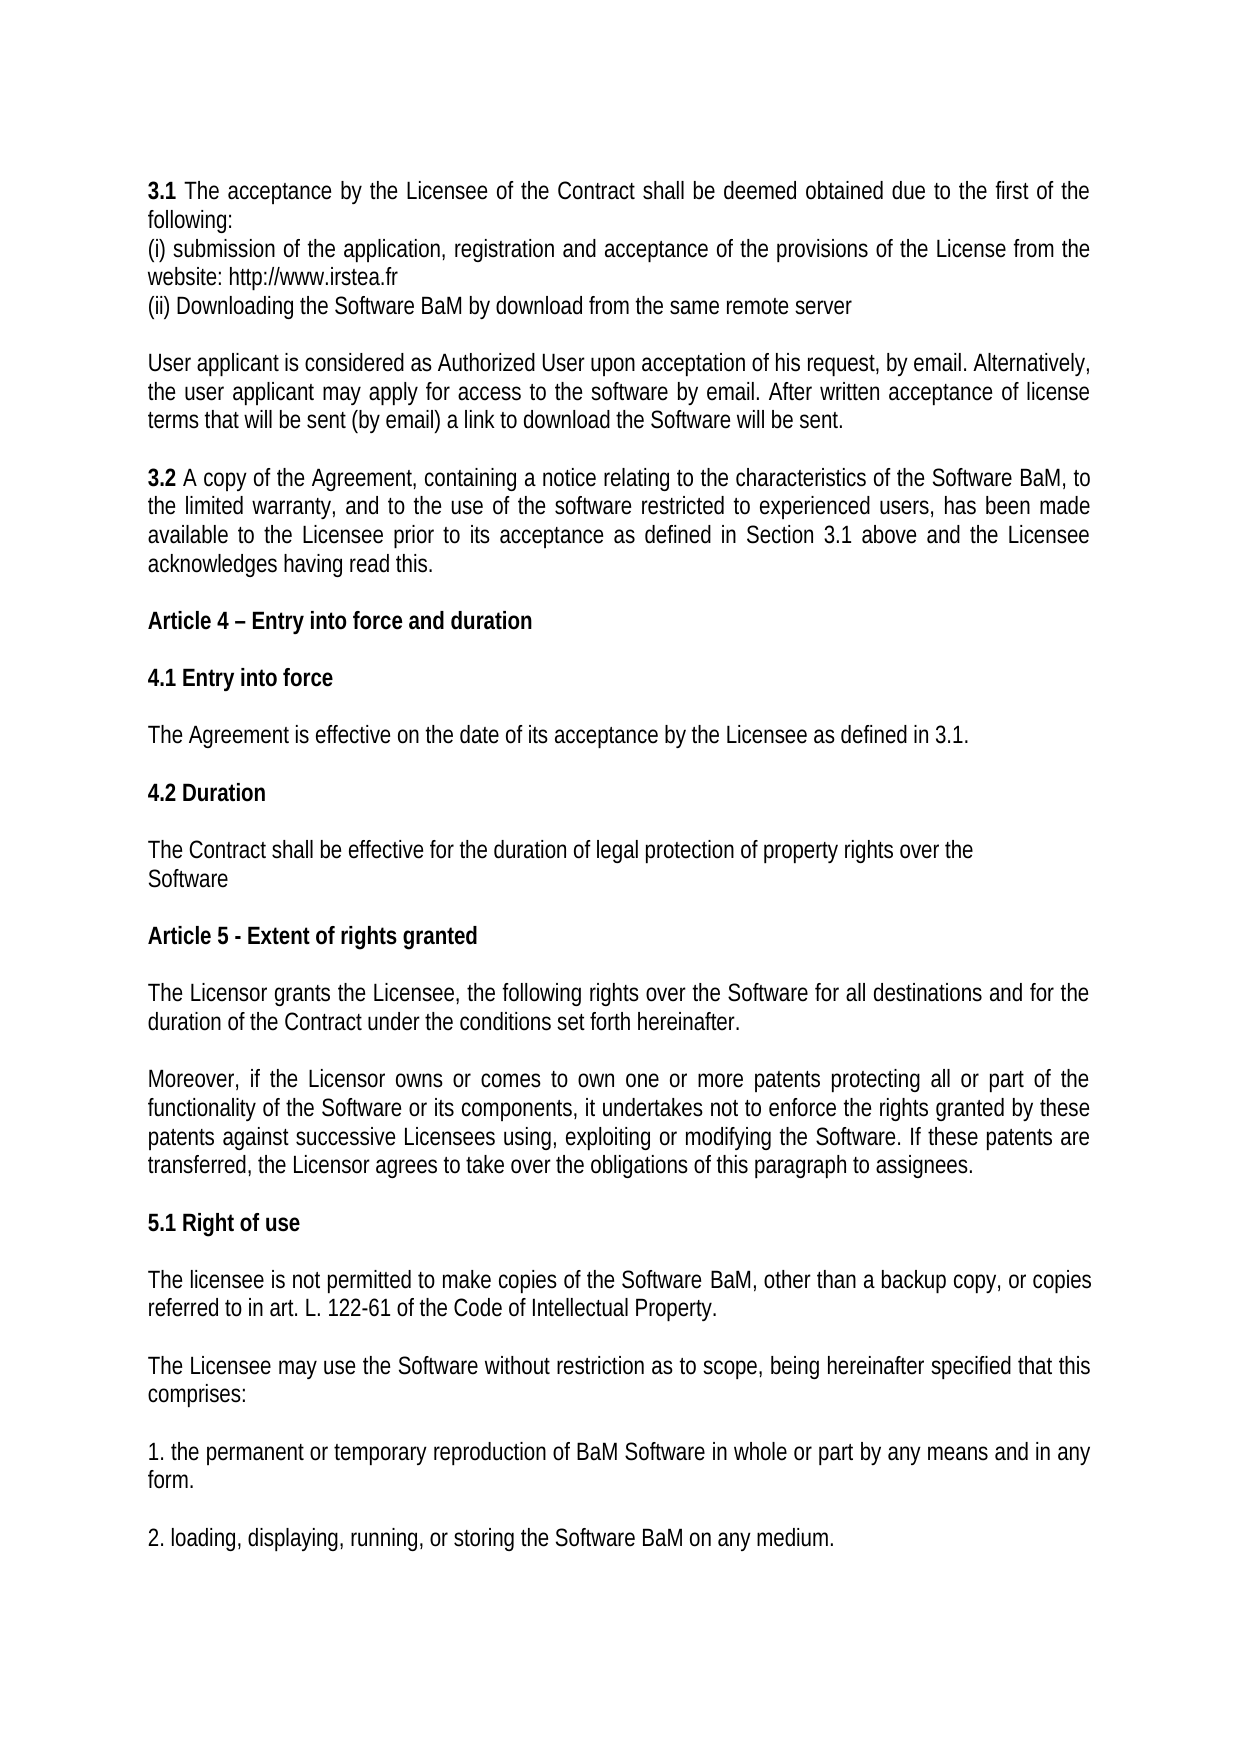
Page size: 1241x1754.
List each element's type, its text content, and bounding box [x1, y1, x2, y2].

text The Agreement is effective on the date of its acceptance by the Licensee as defined in 3.1. [148, 721, 1093, 749]
text (ii) Downloading the Software BaM by download from the same remote server [148, 291, 1093, 319]
text Moreover, if the Licensor owns or comes to own one or more patents protecting all or part of the functionality of the Software or its components, it undertakes not to enforce the rights granted by these patents against successive Licensees using, exploiting or modifying the Software. If these patents are transferred, the Licensor agrees to take over the obligations of this paragraph to assignees. [148, 1064, 1093, 1179]
text 5.1 Right of use [148, 1207, 1093, 1236]
text 4.2 Duration [148, 778, 1093, 806]
text The Licensor grants the Licensee, the following rights over the Software for all destinations and for the duration of the Contract under the conditions set forth hereinafter. [148, 978, 1093, 1036]
text Software [148, 864, 1093, 892]
text 2. loading, displaying, running, or storing the Software BaM on any medium. [148, 1523, 1093, 1551]
text 1. the permanent or temporary reproduction of BaM Software in whole or part by any means and in any form. [148, 1437, 1093, 1494]
text User applicant is considered as Authorized User upon acceptation of his request, by email. Alternatively, the user applicant may apply for access to the software by email. After written acceptance of license terms that will be sent (by email) a link to download the Software will be sent. [148, 348, 1093, 434]
text Article 5 - Extent of rights granted [148, 921, 1093, 950]
text The licensee is not permitted to make copies of the Software BaM, other than a backup copy, or copies referred to in art. L. 122-61 of the Code of Intellectual Property. [148, 1265, 1093, 1322]
text 4.1 Entry into force [148, 663, 1093, 692]
text 3.1 The acceptance by the Licensee of the Contract shall be deemed obtained due to the first of the following: [148, 176, 1093, 233]
text The Contract shall be effective for the duration of legal protection of property rights over the [148, 835, 1093, 864]
text The Licensee may use the Software without restriction as to scope, being hereinafter specified that this comprises: [148, 1351, 1093, 1408]
text 3.2 A copy of the Agreement, containing a notice relating to the characteristics of the Software BaM, to the limited warranty, and to the use of the software restricted to experienced users, has been made available to the Licensee prior to its acceptance as defined in Section 3.1 above and the Licensee acknowledges having read this. [148, 463, 1093, 577]
text (i) submission of the application, registration and acceptance of the provisions of the License from the website: http://www.irstea.fr [148, 233, 1093, 291]
text Article 4 – Entry into force and duration [148, 606, 1093, 634]
